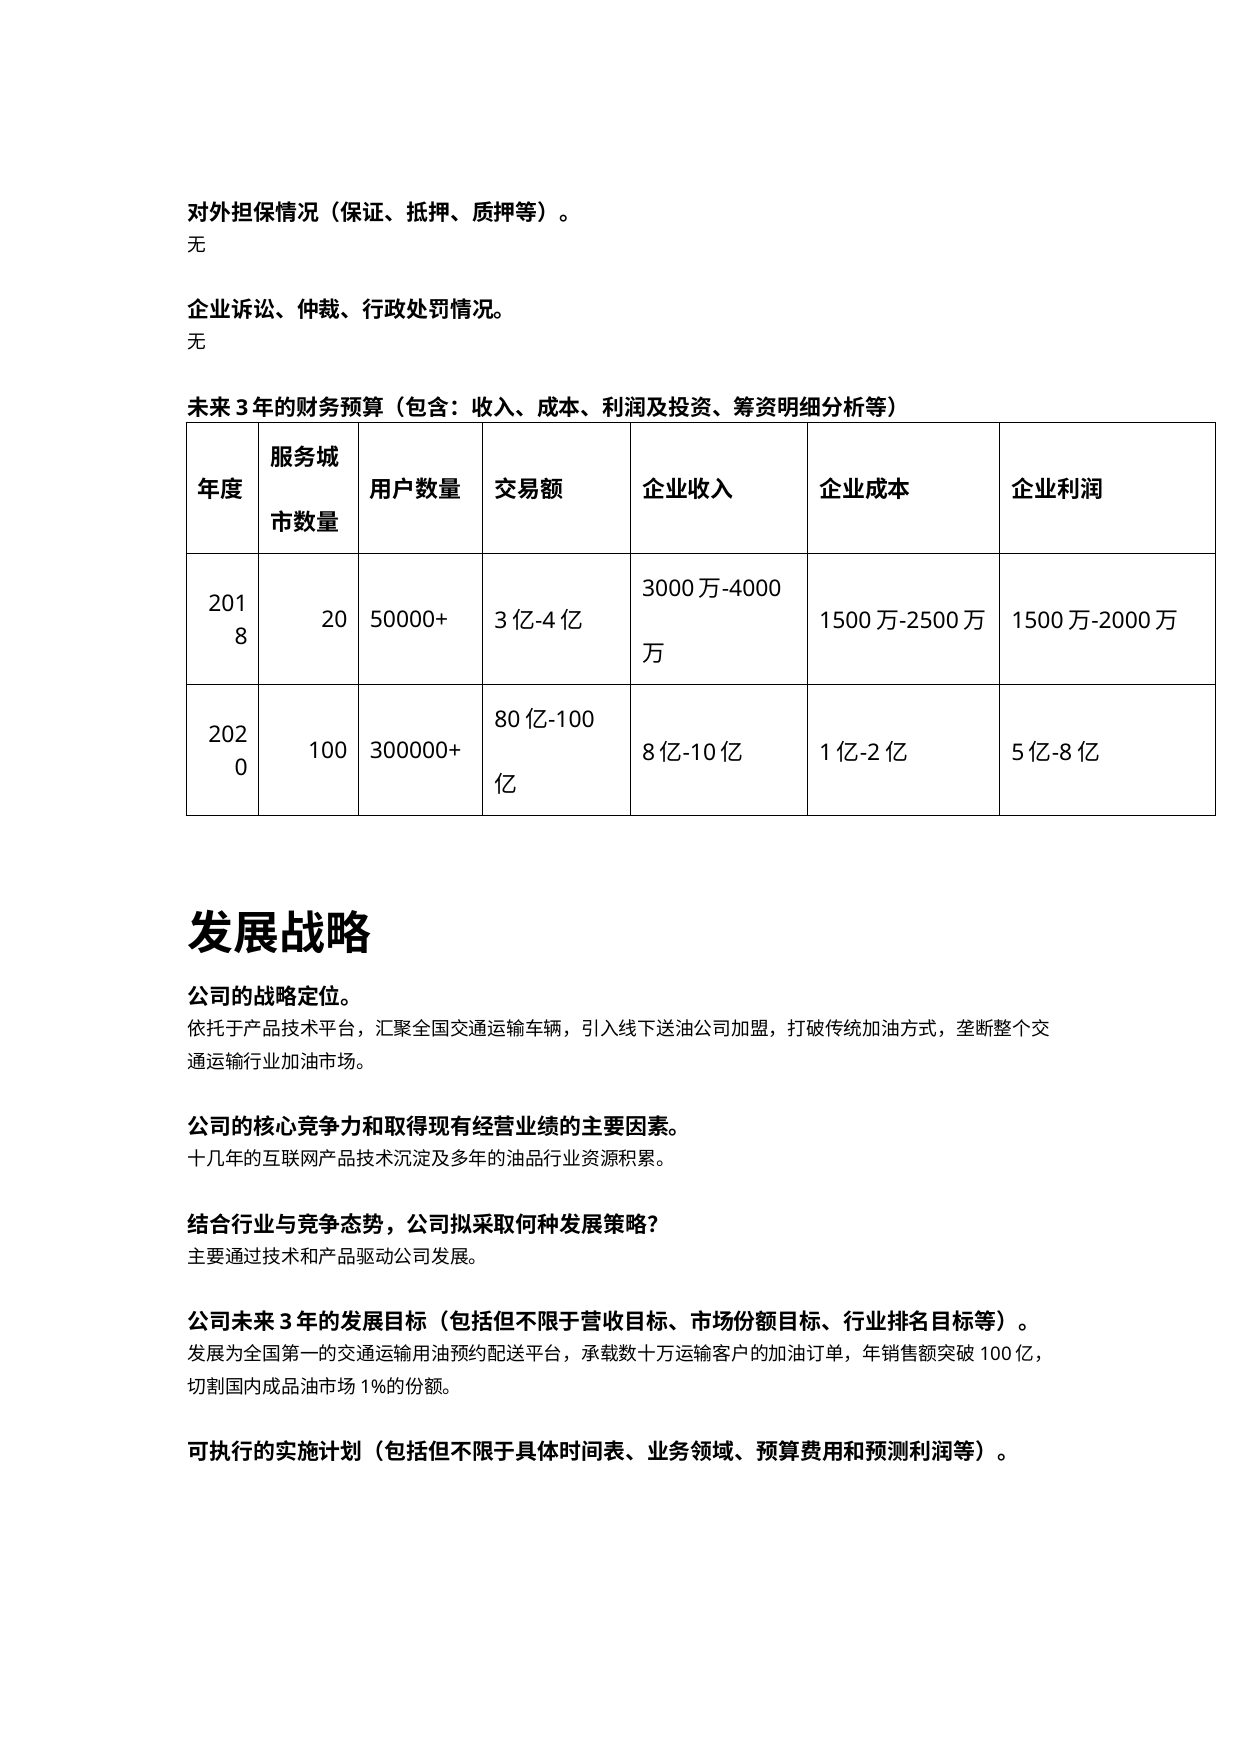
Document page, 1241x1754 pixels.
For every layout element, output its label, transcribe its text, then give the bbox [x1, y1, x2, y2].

table_cell 1500万-2500万 [808, 554, 999, 684]
table_cell 100 [259, 685, 358, 815]
text 公司未来3年的发展目标（包括但不限于营收目标、市场份额目标、行业排名目标等）。 [187, 1304, 1053, 1336]
table_cell 2018 [187, 554, 258, 684]
table_header 企业收入 [631, 423, 807, 553]
table_cell 5亿-8亿 [1000, 685, 1215, 815]
table_header 年度 [187, 423, 258, 553]
table_header 交易额 [483, 423, 630, 553]
text 十几年的互联网产品技术沉淀及多年的油品行业资源积累。 [187, 1141, 1053, 1174]
text 结合行业与竞争态势，公司拟采取何种发展策略？ [187, 1206, 1053, 1239]
text 无 [187, 324, 1053, 357]
table_cell 2020 [187, 685, 258, 815]
table_header 用户数量 [359, 423, 482, 553]
table_cell 3000万-4000万 [631, 554, 807, 684]
table_header 企业成本 [808, 423, 999, 553]
table_cell 300000+ [359, 685, 482, 815]
table_cell 1亿-2亿 [808, 685, 999, 815]
table_header 服务城市数量 [259, 423, 358, 553]
table_cell 8亿-10亿 [631, 685, 807, 815]
text 公司的战略定位。 [187, 979, 1053, 1011]
text 企业诉讼、仲裁、行政处罚情况。 [187, 292, 1053, 324]
text 可执行的实施计划（包括但不限于具体时间表、业务领域、预算费用和预测利润等）。 [187, 1434, 1053, 1466]
text 对外担保情况（保证、抵押、质押等）。 [187, 194, 1053, 227]
text 公司的核心竞争力和取得现有经营业绩的主要因素。 [187, 1109, 1053, 1141]
text 无 [187, 227, 1053, 259]
table_cell 1500万-2000万 [1000, 554, 1215, 684]
text 发展战略 [187, 881, 1053, 979]
text 主要通过技术和产品驱动公司发展。 [187, 1239, 1053, 1271]
table_cell 3亿-4亿 [483, 554, 630, 684]
table_cell 80亿-100亿 [483, 685, 630, 815]
table_cell 50000+ [359, 554, 482, 684]
text 依托于产品技术平台，汇聚全国交通运输车辆，引入线下送油公司加盟，打破传统加油方式，垄断整个交通运输行业加油市场。 [187, 1011, 1053, 1076]
table_header 企业利润 [1000, 423, 1215, 553]
text 发展为全国第一的交通运输用油预约配送平台，承载数十万运输客户的加油订单，年销售额突破100亿，切割国内成品油市场1%的份额。 [187, 1336, 1053, 1401]
text 未来3年的财务预算（包含：收入、成本、利润及投资、筹资明细分析等） [187, 389, 1053, 422]
table_cell 20 [259, 554, 358, 684]
